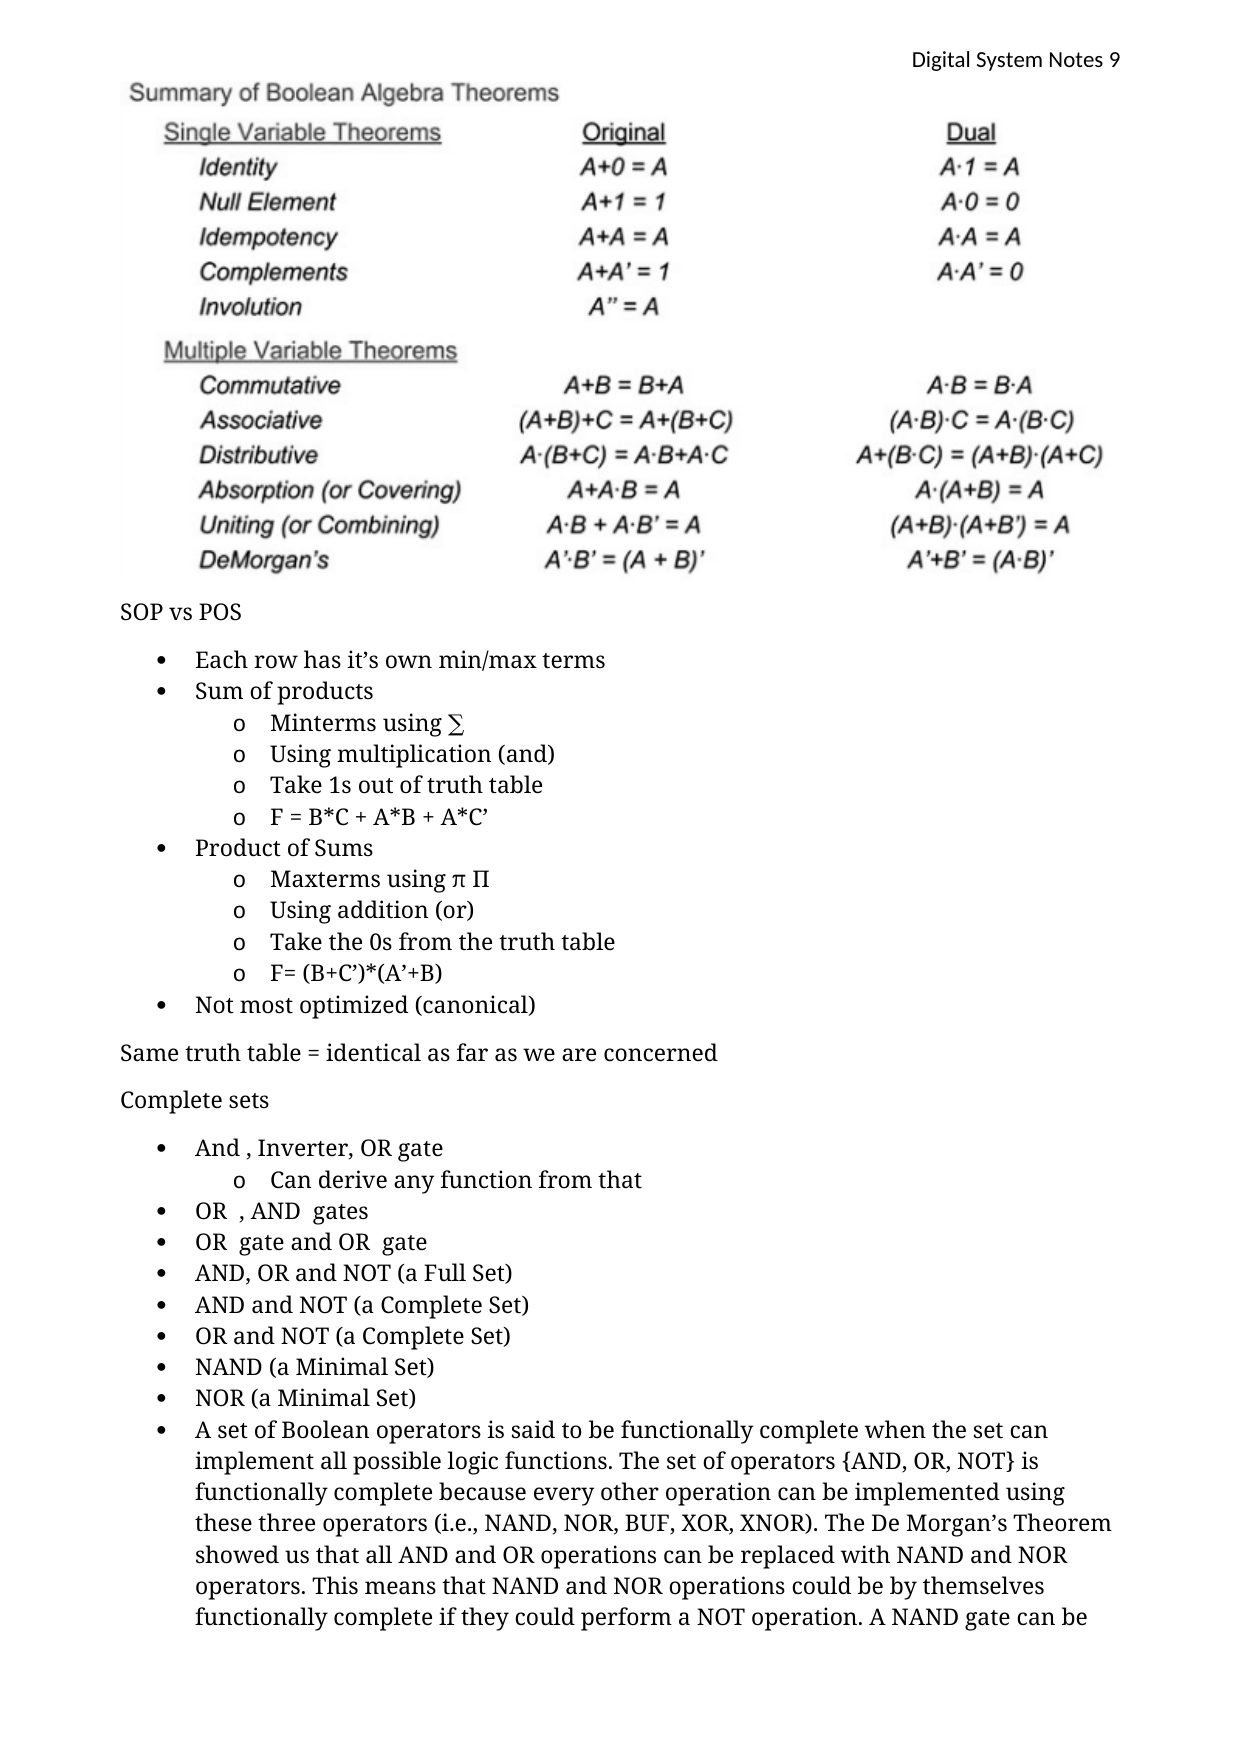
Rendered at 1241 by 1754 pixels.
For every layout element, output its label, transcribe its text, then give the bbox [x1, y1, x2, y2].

list OR and NOT (a Complete Set) [157, 1320, 1120, 1351]
list NOR (a Minimal Set) [157, 1382, 1120, 1414]
list Sum of products [157, 675, 1120, 706]
list Can derive any function from that [232, 1163, 1120, 1195]
list AND, OR and NOT (a Full Set) [157, 1257, 1120, 1289]
list Not most optimized (canonical) [157, 988, 1120, 1020]
list Using multiplication (and) [232, 738, 1120, 769]
list NAND (a Minimal Set) [157, 1351, 1120, 1382]
list Take 1s out of truth table [232, 769, 1120, 801]
list Using addition (or) [232, 894, 1120, 926]
list Each row has it’s own min/max terms [157, 644, 1120, 675]
list F = B*C + A*B + A*C’ [232, 801, 1120, 832]
list Take the 0s from the truth table [232, 926, 1120, 957]
list And , Inverter, OR gate [157, 1132, 1120, 1163]
text SOP vs POS [120, 596, 1120, 627]
text Complete sets [120, 1084, 1120, 1116]
list Minterms using ∑ [232, 706, 1120, 738]
list F= (B+C’)*(A’+B) [232, 957, 1120, 988]
list OR , AND gates [157, 1195, 1120, 1226]
list AND and NOT (a Complete Set) [157, 1289, 1120, 1320]
list Maxterms using π Π [232, 863, 1120, 894]
text Same truth table = identical as far as we are concerned [120, 1036, 1120, 1068]
list Product of Sums [157, 832, 1120, 863]
list OR gate and OR gate [157, 1226, 1120, 1257]
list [157, 1414, 1120, 1632]
